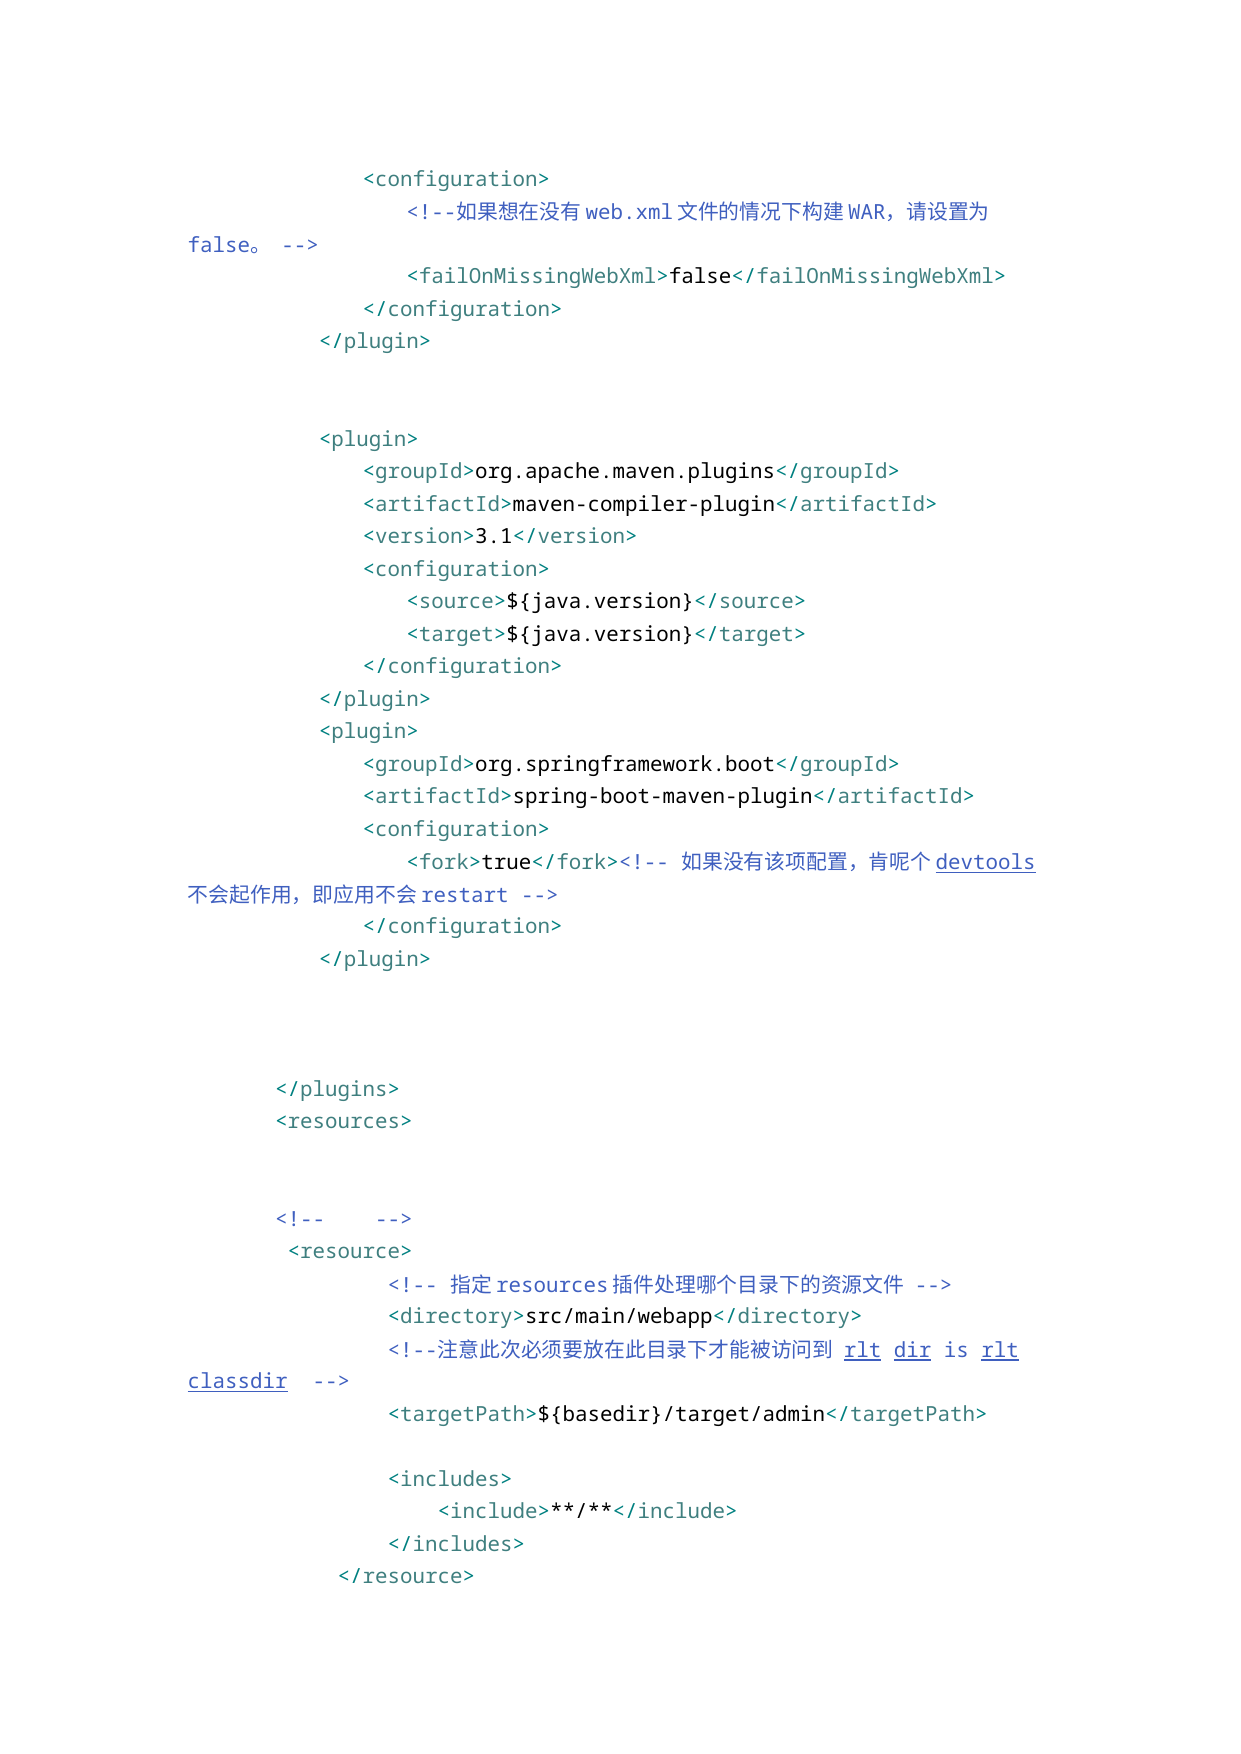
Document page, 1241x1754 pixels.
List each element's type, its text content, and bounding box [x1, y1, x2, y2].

text <!-- 指定resources插件处理哪个目录下的资源文件 --> [187, 1267, 1053, 1299]
text <groupId>org.apache.maven.plugins</groupId> [187, 454, 1053, 487]
text </configuration> [187, 292, 1053, 324]
text <include>**/**</include> [187, 1494, 1053, 1527]
text <target>${java.version}</target> [187, 617, 1053, 649]
text <directory>src/main/webapp</directory> [187, 1299, 1053, 1332]
text <artifactId>spring-boot-maven-plugin</artifactId> [187, 779, 1053, 812]
text <plugin> [187, 422, 1053, 454]
text <configuration> [187, 812, 1053, 844]
text </plugins> [187, 1072, 1053, 1104]
text </configuration> [187, 909, 1053, 942]
text <configuration> [187, 162, 1053, 194]
text <artifactId>maven-compiler-plugin</artifactId> [187, 487, 1053, 519]
text </plugin> [187, 682, 1053, 714]
text <resources> [187, 1104, 1053, 1137]
text <includes> [187, 1462, 1053, 1494]
text </plugin> [187, 324, 1053, 357]
text <groupId>org.springframework.boot</groupId> [187, 747, 1053, 779]
text <source>${java.version}</source> [187, 584, 1053, 617]
text <fork>true</fork><!-- 如果没有该项配置，肯呢个devtools不会起作用，即应用不会restart --> [187, 844, 1053, 909]
text <!--注意此次必须要放在此目录下才能被访问到 rlt dir is rlt classdir --> [187, 1332, 1053, 1397]
text </includes> [187, 1527, 1053, 1559]
text <resource> [187, 1234, 1053, 1267]
text <targetPath>${basedir}/target/admin</targetPath> [187, 1397, 1053, 1429]
text <!-- --> [187, 1202, 1053, 1234]
text <plugin> [187, 714, 1053, 747]
text </resource> [187, 1559, 1053, 1592]
text <!--如果想在没有web.xml文件的情况下构建WAR，请设置为false。 --> [187, 194, 1053, 259]
text </plugin> [187, 942, 1053, 974]
text <failOnMissingWebXml>false</failOnMissingWebXml> [187, 259, 1053, 292]
text </configuration> [187, 649, 1053, 682]
text <configuration> [187, 552, 1053, 584]
text <version>3.1</version> [187, 519, 1053, 552]
